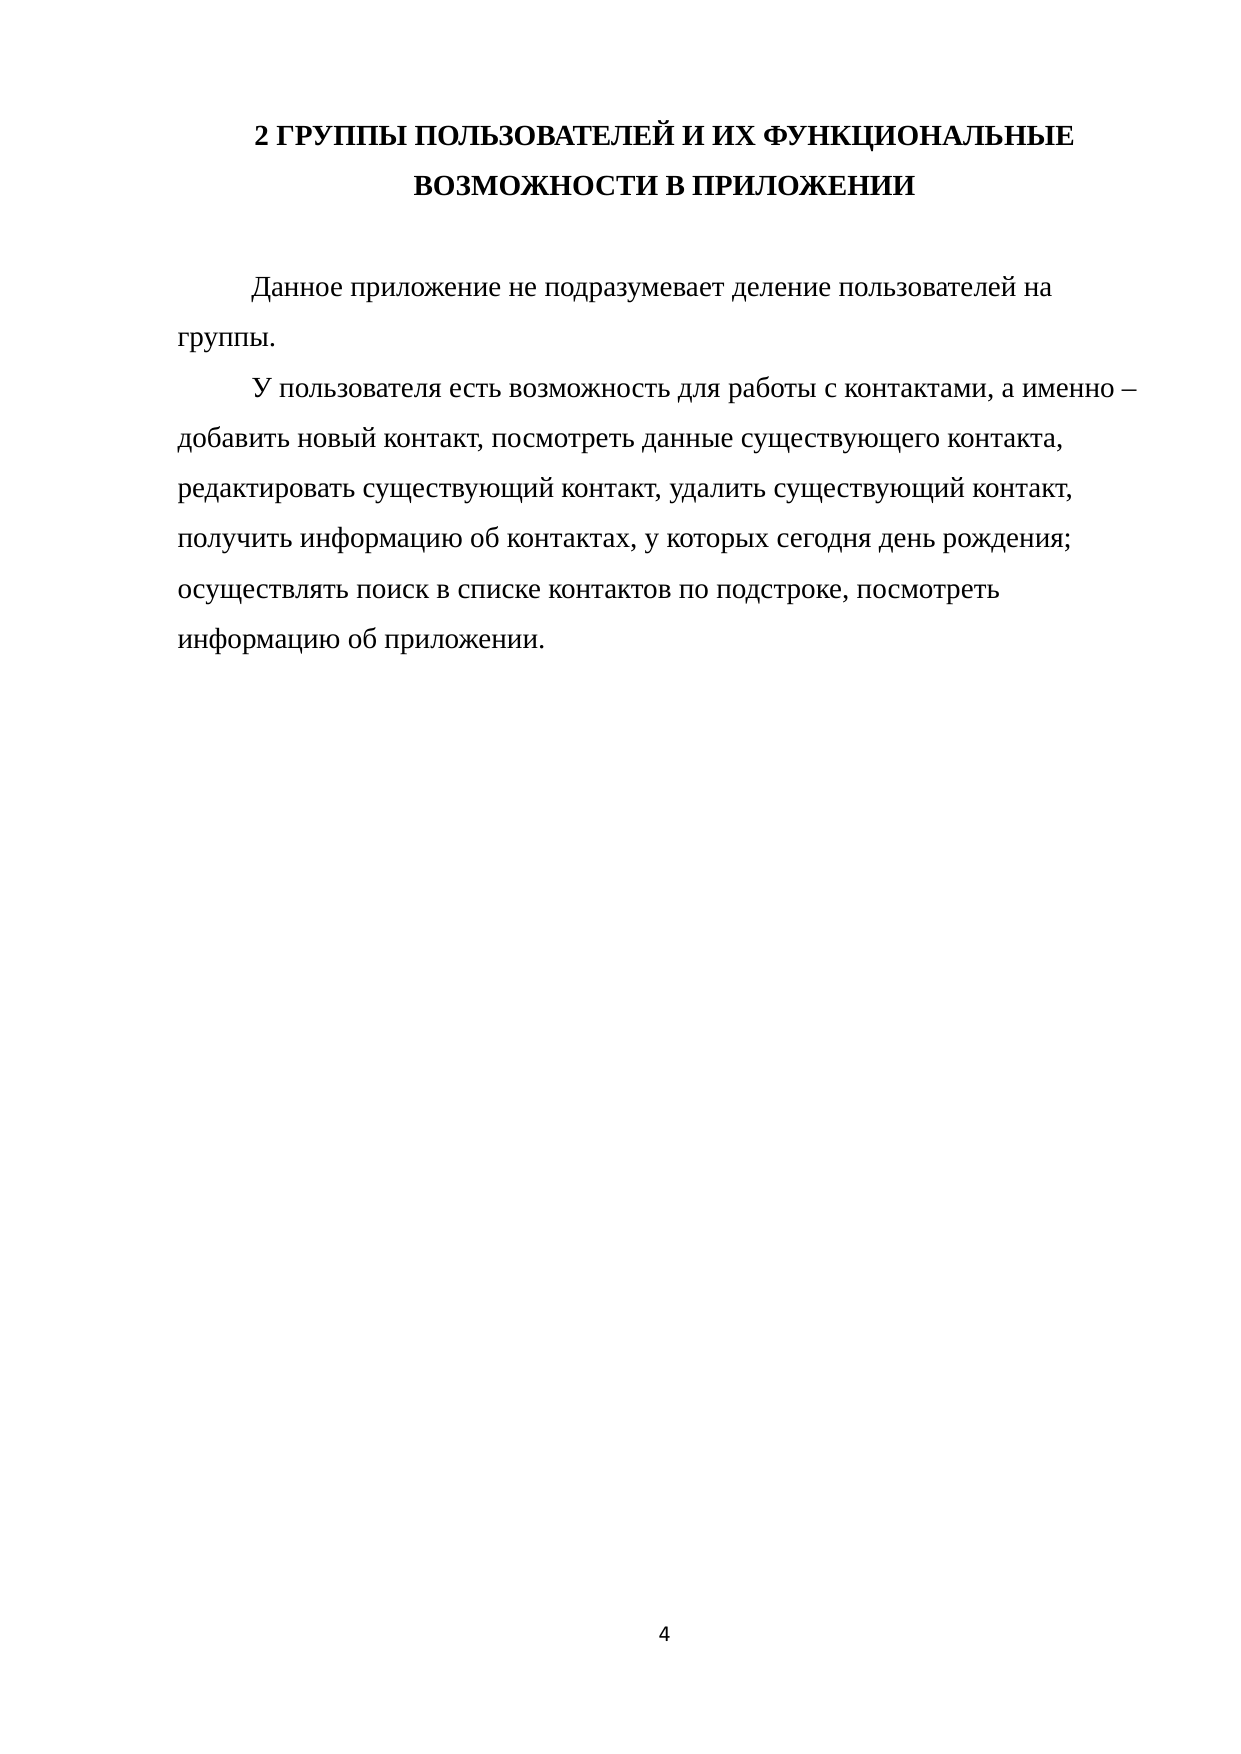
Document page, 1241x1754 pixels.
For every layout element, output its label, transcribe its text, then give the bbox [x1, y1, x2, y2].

text У пользователя есть возможность для работы с контактами, а именно – добавить новый контакт, посмотреть данные существующего контакта, редактировать существующий контакт, удалить существующий контакт, получить информацию об контактах, у которых сегодня день рождения; осуществлять поиск в списке контактов по подстроке, посмотреть информацию об приложении. [177, 370, 1152, 655]
text Данное приложение не подразумевает деление пользователей на группы. [177, 269, 1152, 353]
subtitle 2 ГРУППЫ ПОЛЬЗОВАТЕЛЕЙ И ИХ ФУНКЦИОНАЛЬНЫЕ ВОЗМОЖНОСТИ В ПРИЛОЖЕНИИ [177, 118, 1152, 202]
